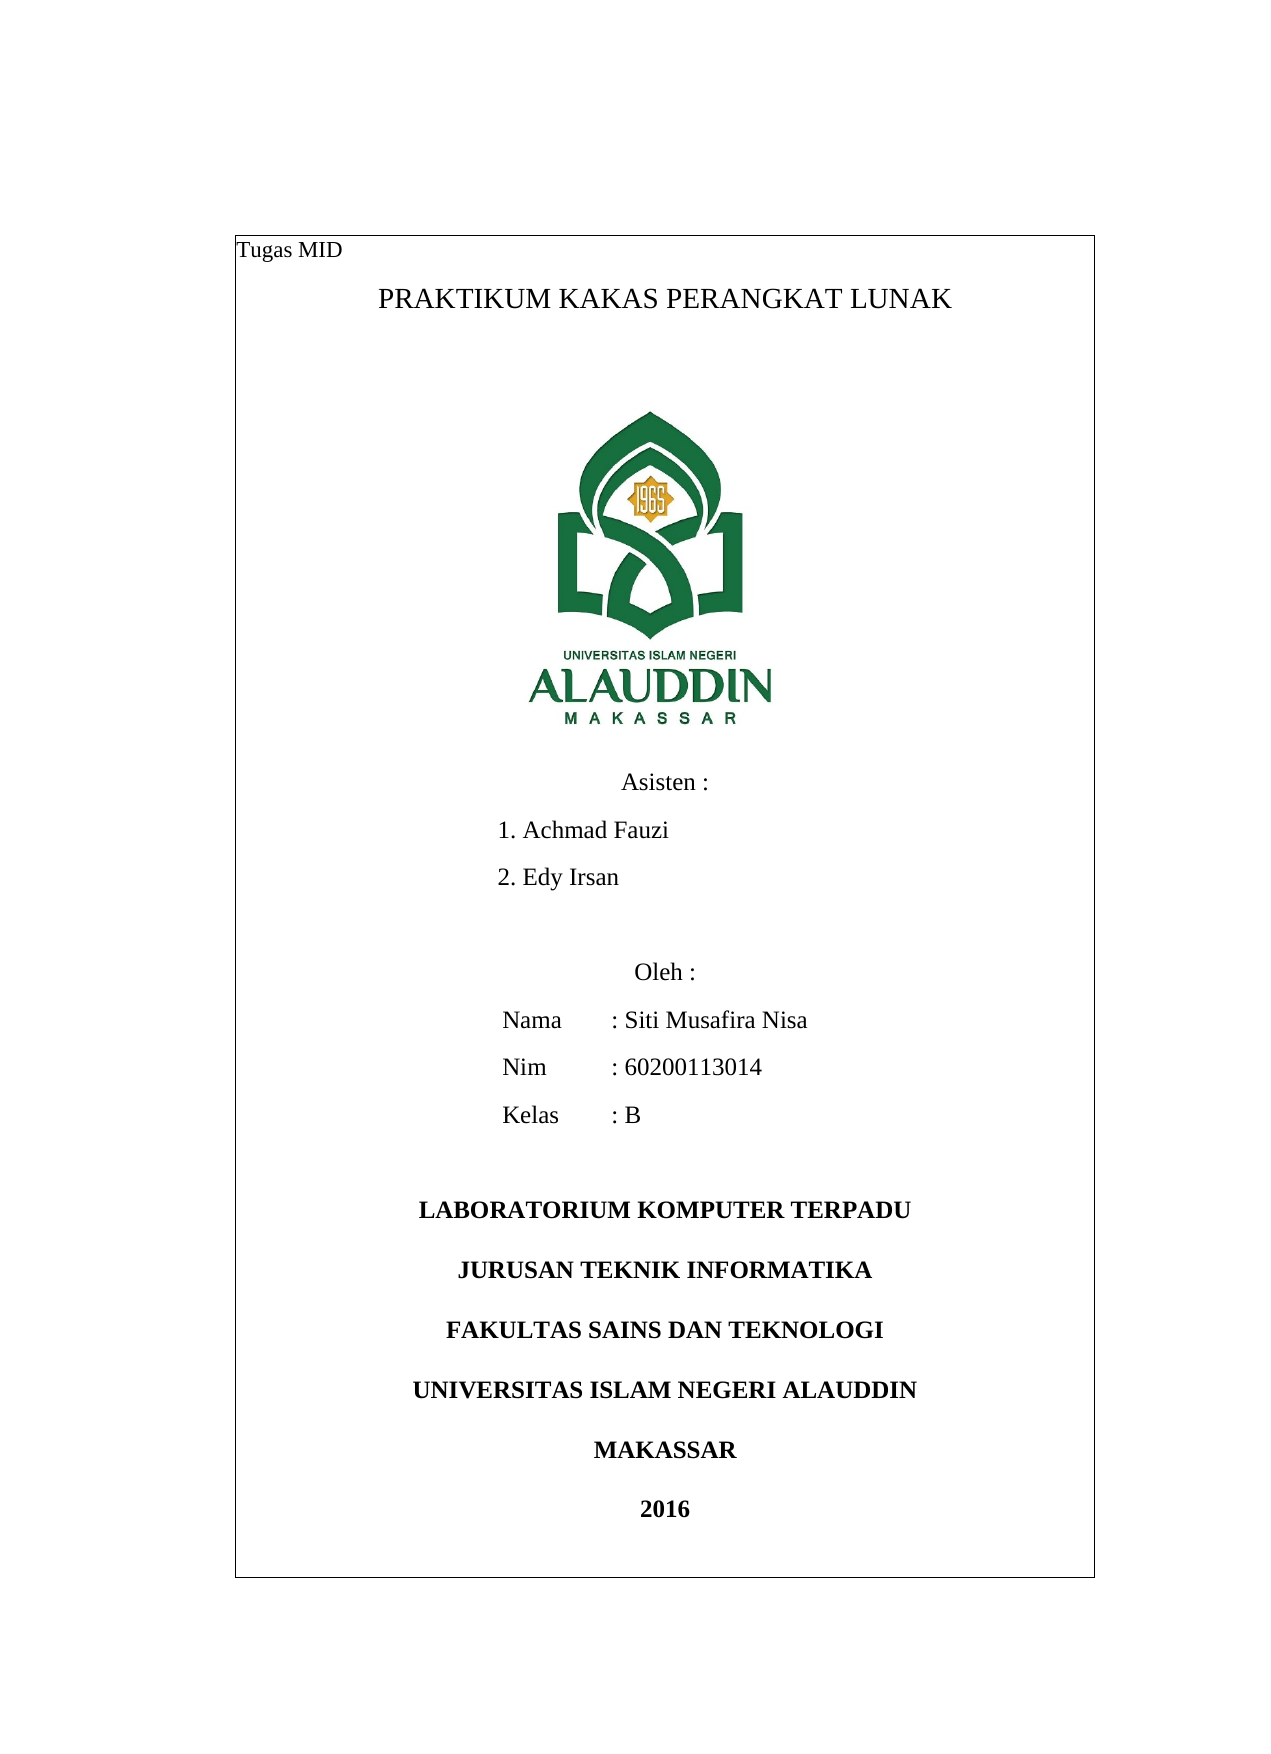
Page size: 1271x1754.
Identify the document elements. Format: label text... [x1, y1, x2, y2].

text FAKULTAS SAINS DAN TEKNOLOGI [236, 1315, 1094, 1344]
text LABORATORIUM KOMPUTER TERPADU [236, 1196, 1094, 1224]
text Oleh : [236, 957, 1094, 986]
text UNIVERSITAS ISLAM NEGERI ALAUDDIN [236, 1375, 1094, 1404]
text 2. Edy Irsan [251, 862, 1094, 891]
text Nama : Siti Musafira Nisa [369, 1005, 1094, 1033]
text Tugas MID [236, 236, 1094, 263]
text 2016 [236, 1494, 1094, 1523]
text JURUSAN TEKNIK INFORMATIKA [236, 1255, 1094, 1284]
text MAKASSAR [236, 1435, 1094, 1463]
text 1. Achmad Fauzi [251, 815, 1094, 843]
picture [480, 387, 820, 749]
text Nim : 60200113014 [369, 1052, 1094, 1081]
text Asisten : [236, 767, 1094, 796]
text Kelas : B [369, 1100, 1094, 1129]
text PRAKTIKUM KAKAS PERANGKAT LUNAK [236, 281, 1094, 315]
